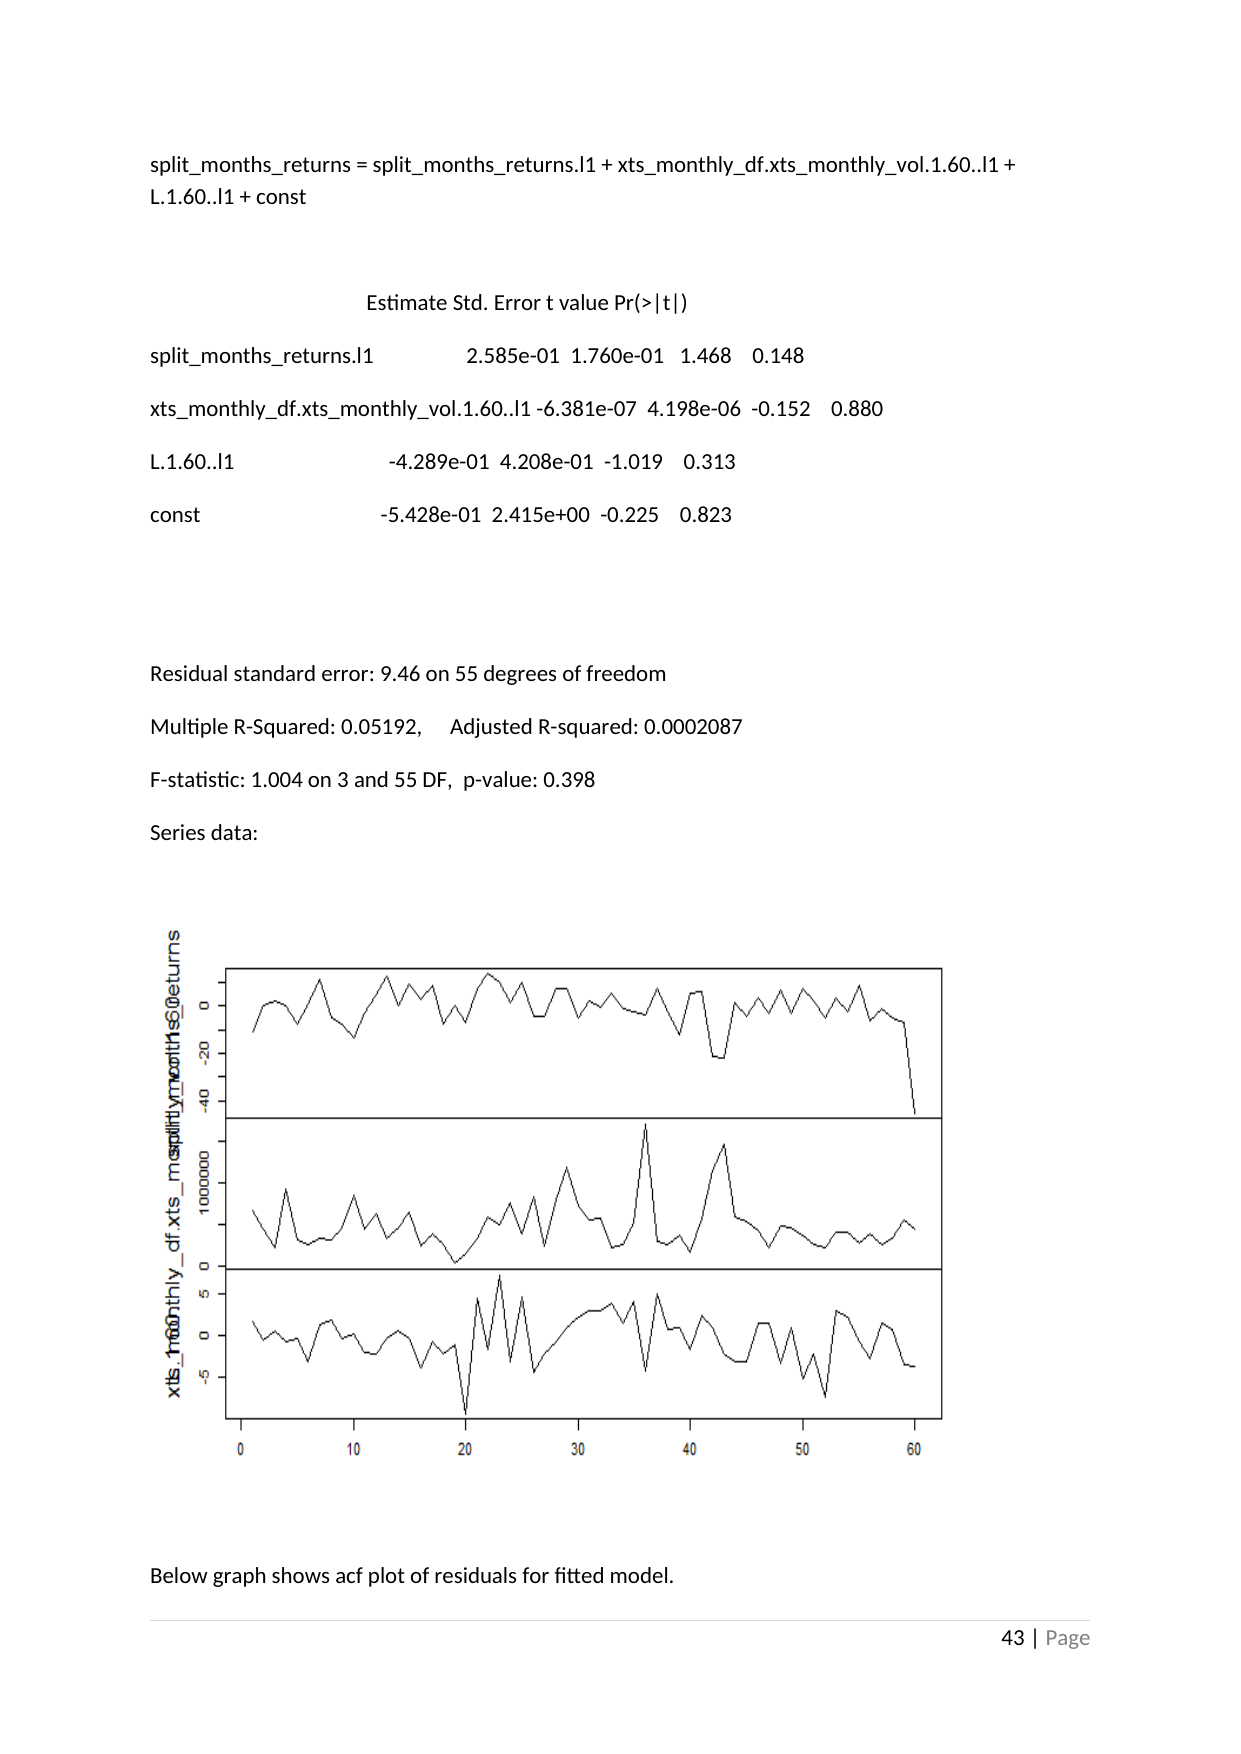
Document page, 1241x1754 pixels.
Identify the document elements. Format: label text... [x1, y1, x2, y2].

text split_months_returns.l1 2.585e-01 1.760e-01 1.468 0.148 [150, 341, 1090, 369]
text L.1.60..l1 -4.289e-01 4.208e-01 -1.019 0.313 [150, 447, 1090, 475]
text Series data: [150, 818, 1090, 846]
text Multiple R-Squared: 0.05192, Adjusted R-squared: 0.0002087 [150, 712, 1090, 740]
picture [150, 871, 973, 1537]
text Below graph shows acf plot of residuals for fitted model. [150, 1562, 1090, 1589]
text Residual standard error: 9.46 on 55 degrees of freedom [150, 659, 1090, 687]
text xts_monthly_df.xts_monthly_vol.1.60..l1 -6.381e-07 4.198e-06 -0.152 0.880 [150, 394, 1090, 422]
text const -5.428e-01 2.415e+00 -0.225 0.823 [150, 500, 1090, 528]
text F-statistic: 1.004 on 3 and 55 DF, p-value: 0.398 [150, 765, 1090, 793]
text split_months_returns = split_months_returns.l1 + xts_monthly_df.xts_monthly_vol.1.60..l1 + L.1.60..l1 + const [150, 150, 1090, 210]
text Estimate Std. Error t value Pr(>|t|) [150, 288, 1090, 316]
